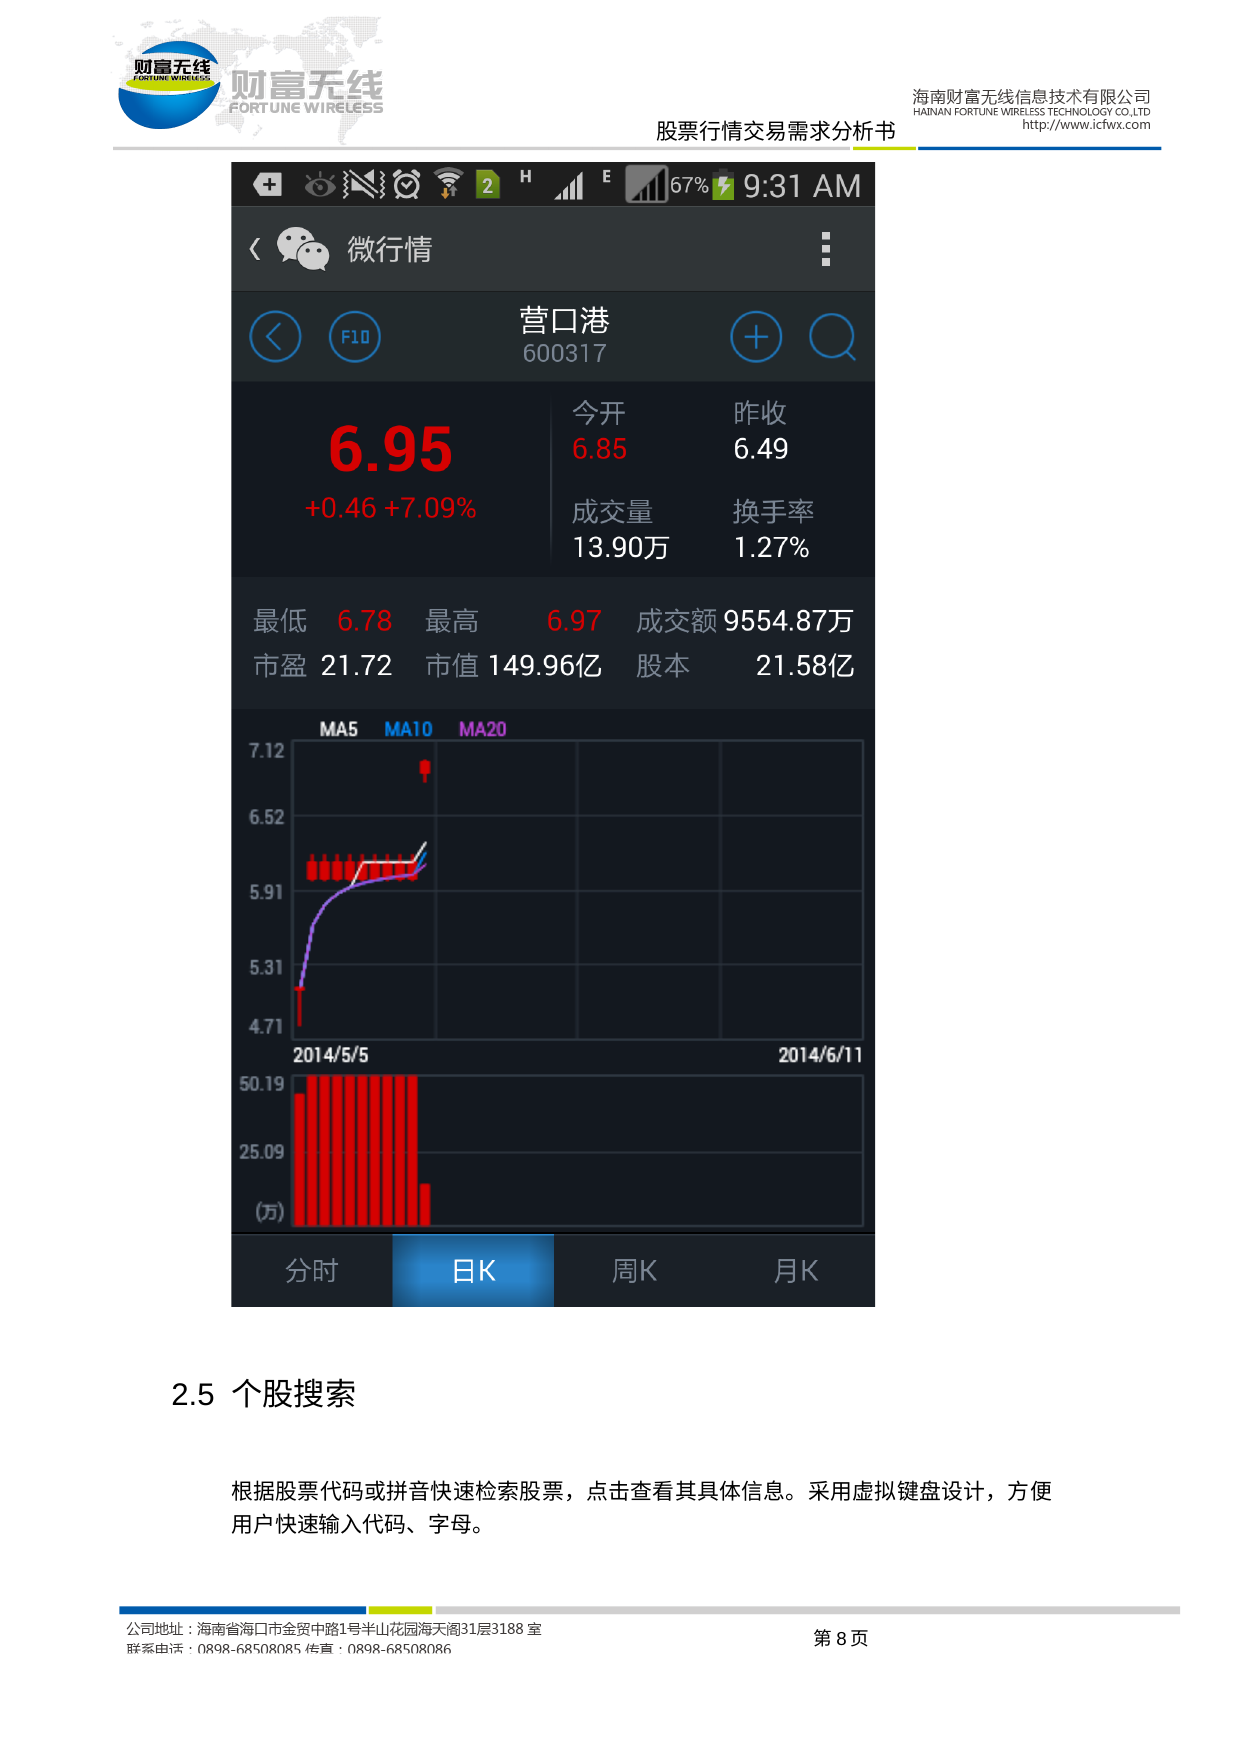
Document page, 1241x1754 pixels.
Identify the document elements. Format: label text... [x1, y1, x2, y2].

subtitle 个股搜索 [171, 1359, 1053, 1424]
picture [110, 15, 1162, 151]
picture [231, 162, 876, 1307]
text 根据股票代码或拼音快速检索股票，点击查看其具体信息。采用虚拟键盘设计，方便用户快速输入代码、字母。 [231, 1474, 1053, 1539]
picture [119, 1606, 1181, 1654]
